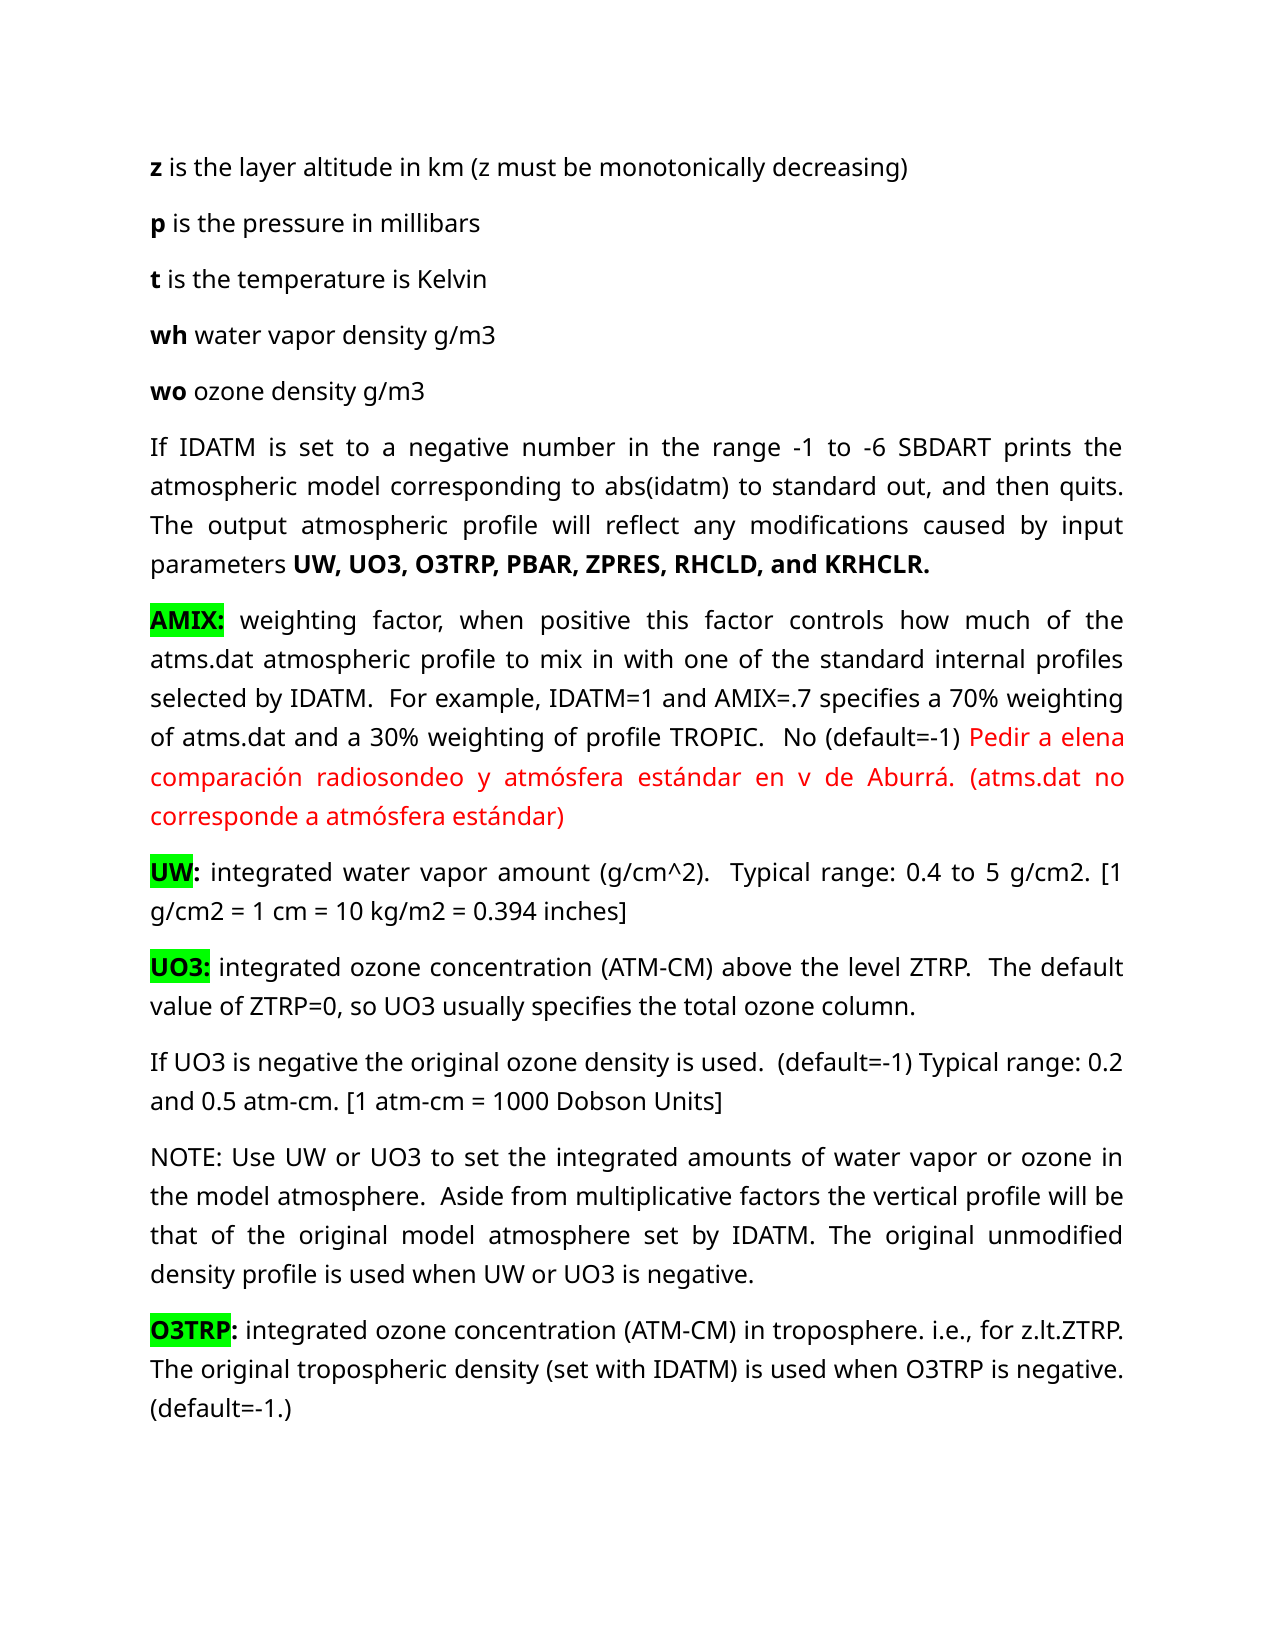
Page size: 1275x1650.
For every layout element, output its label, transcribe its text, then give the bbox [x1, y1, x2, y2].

text t is the temperature is Kelvin [150, 262, 1125, 296]
text O3TRP: integrated ozone concentration (ATM-CM) in troposphere. i.e., for z.lt.ZTRP. The original tropospheric density (set with IDATM) is used when O3TRP is negative. (default=-1.) [150, 1312, 1125, 1425]
text If IDATM is set to a negative number in the range -1 to -6 SBDART prints the atmospheric model corresponding to abs(idatm) to standard out, and then quits. The output atmospheric profile will reflect any modifications caused by input parameters UW, UO3, O3TRP, PBAR, ZPRES, RHCLD, and KRHCLR. [150, 429, 1125, 581]
text UO3: integrated ozone concentration (ATM-CM) above the level ZTRP. The default value of ZTRP=0, so UO3 usually specifies the total ozone column. [150, 949, 1125, 1022]
text wo ozone density g/m3 [150, 373, 1125, 407]
text If UO3 is negative the original ozone density is used. (default=-1) Typical range: 0.2 and 0.5 atm-cm. [1 atm-cm = 1000 Dobson Units] [150, 1044, 1125, 1117]
text UW: integrated water vapor amount (g/cm^2). Typical range: 0.4 to 5 g/cm2. [1 g/cm2 = 1 cm = 10 kg/m2 = 0.394 inches] [150, 854, 1125, 927]
text wh water vapor density g/m3 [150, 317, 1125, 352]
text AMIX: weighting factor, when positive this factor controls how much of the atms.dat atmospheric profile to mix in with one of the standard internal profiles selected by IDATM. For example, IDATM=1 and AMIX=.7 specifies a 70% weighting of atms.dat and a 30% weighting of profile TROPIC. No (default=-1) Pedir a elena comparación radiosondeo y atmósfera estándar en v de Aburrá. (atms.dat no corresponde a atmósfera estándar) [150, 602, 1125, 832]
text NOTE: Use UW or UO3 to set the integrated amounts of water vapor or ozone in the model atmosphere. Aside from multiplicative factors the vertical profile will be that of the original model atmosphere set by IDATM. The original unmodified density profile is used when UW or UO3 is negative. [150, 1139, 1125, 1291]
text z is the layer altitude in km (z must be monotonically decreasing) [150, 150, 1125, 184]
text p is the pressure in millibars [150, 206, 1125, 240]
